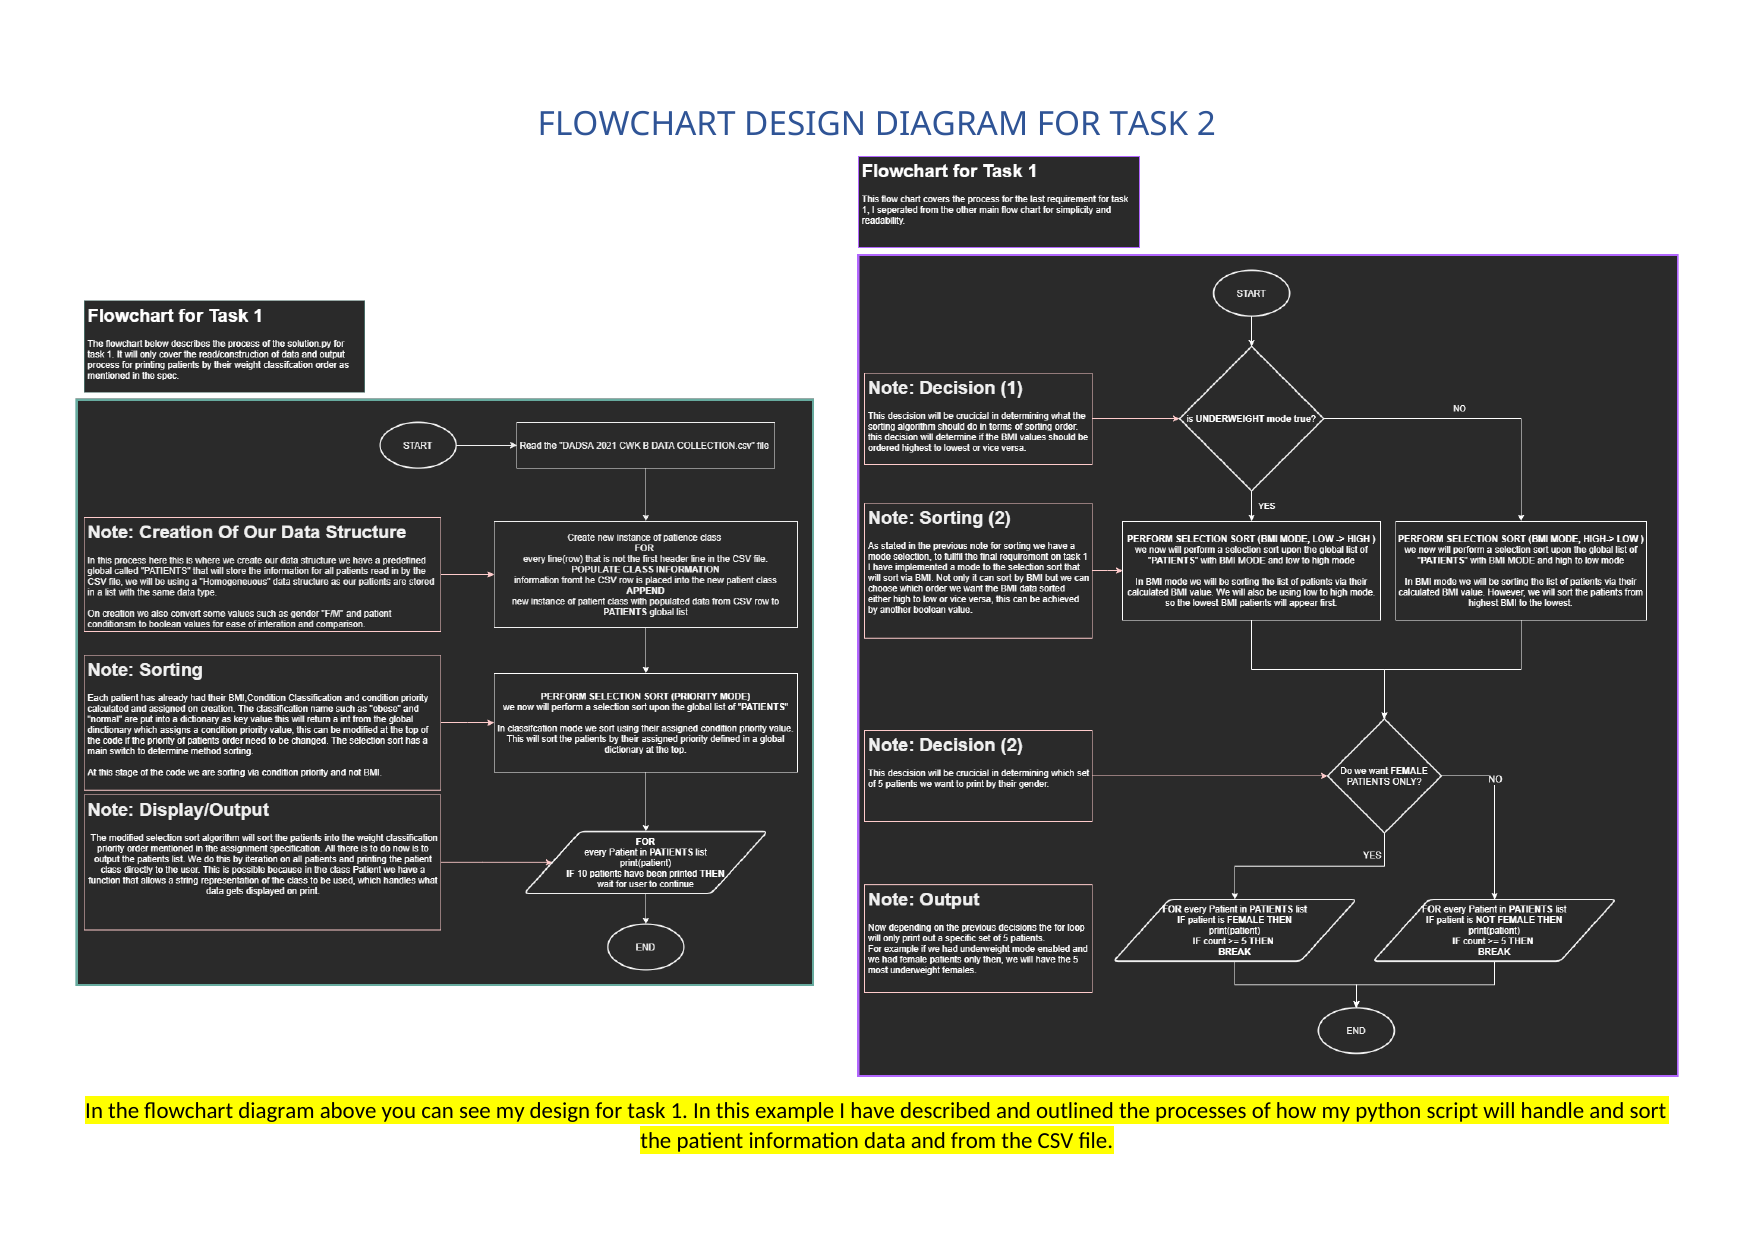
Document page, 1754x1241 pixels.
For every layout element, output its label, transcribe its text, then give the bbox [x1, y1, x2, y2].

subtitle FLOWCHART DESIGN DIAGRAM FOR TASK 2 [75, 100, 1679, 145]
picture [75, 148, 1679, 1077]
text In the flowchart diagram above you can see my design for task 1. In this example I have described and outlined the processes of how my python script will handle and sort the patient information data and from the CSV file. [75, 1096, 1679, 1154]
